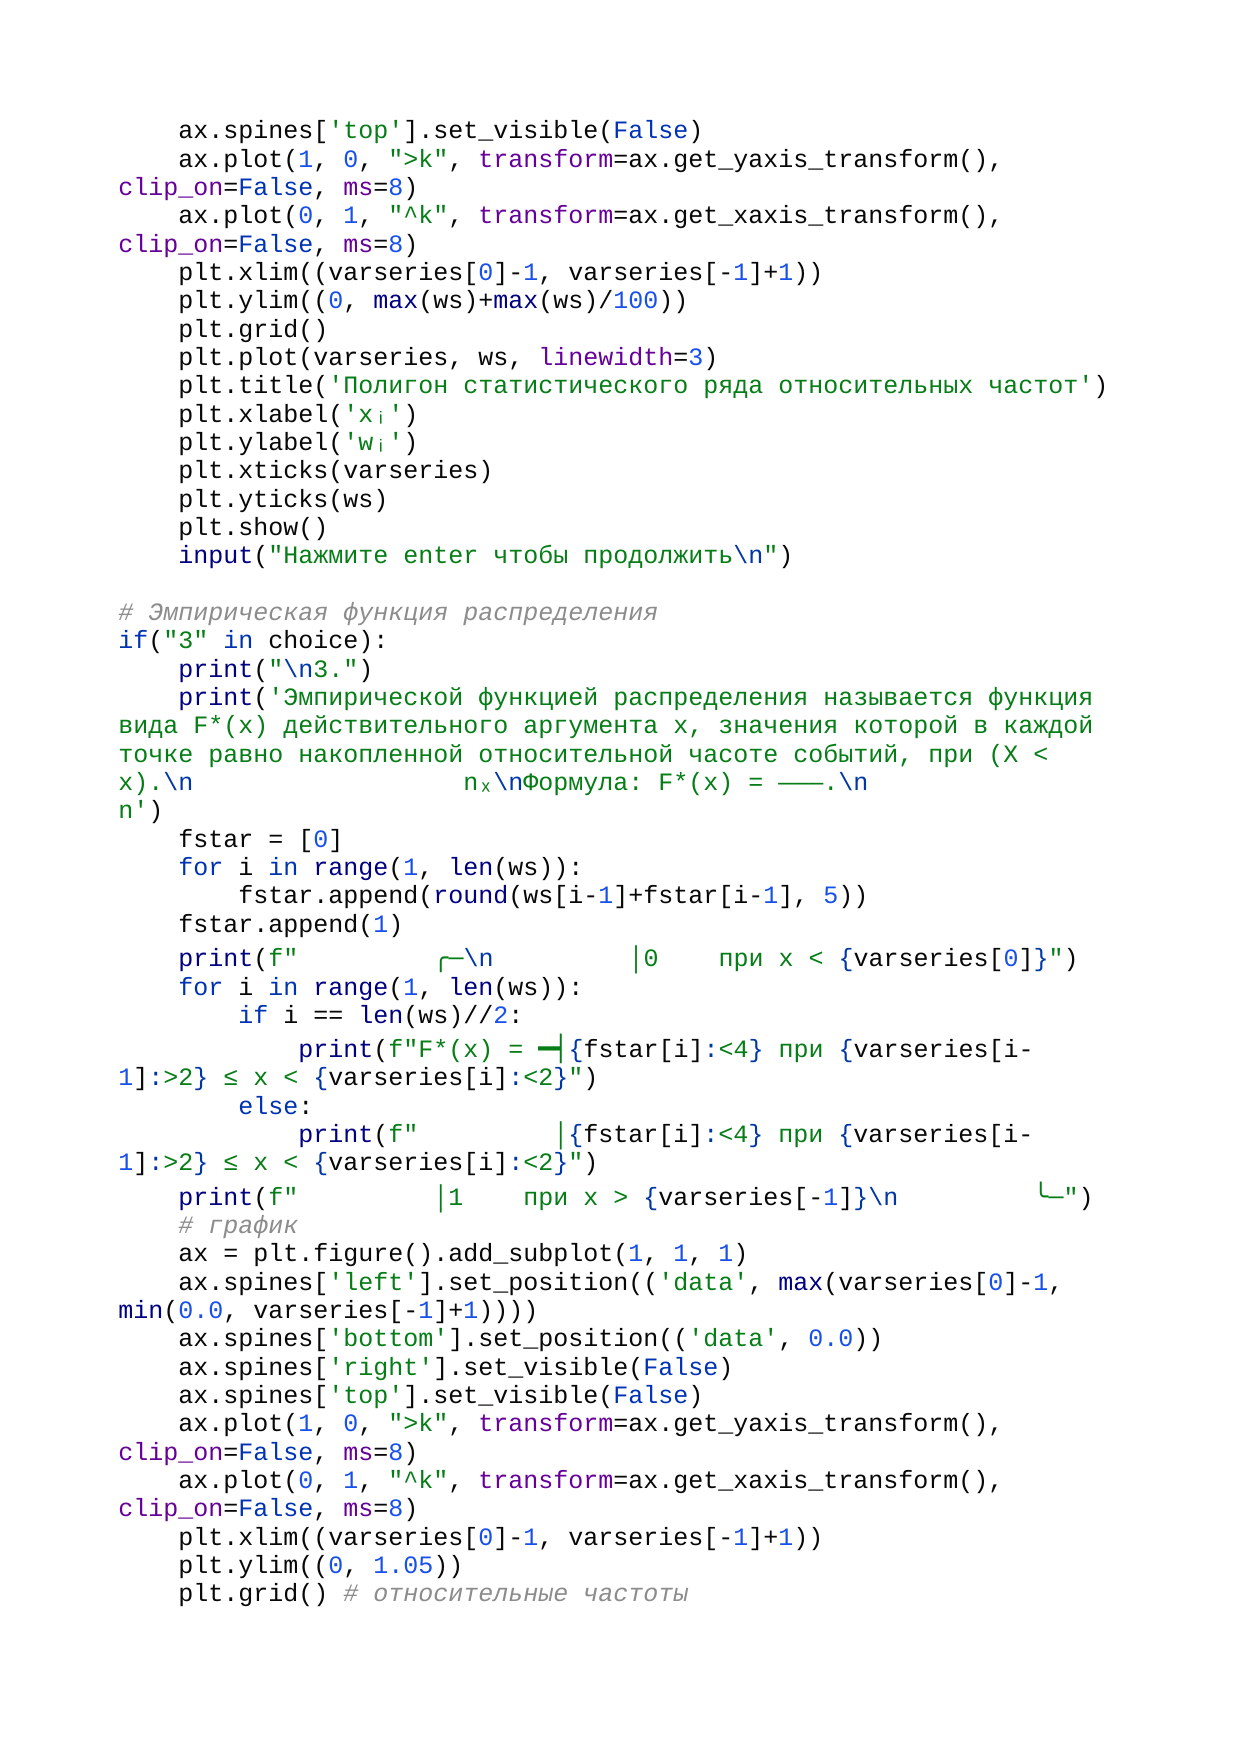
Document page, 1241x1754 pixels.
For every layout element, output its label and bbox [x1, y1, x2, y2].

text [118, 118, 1122, 1609]
